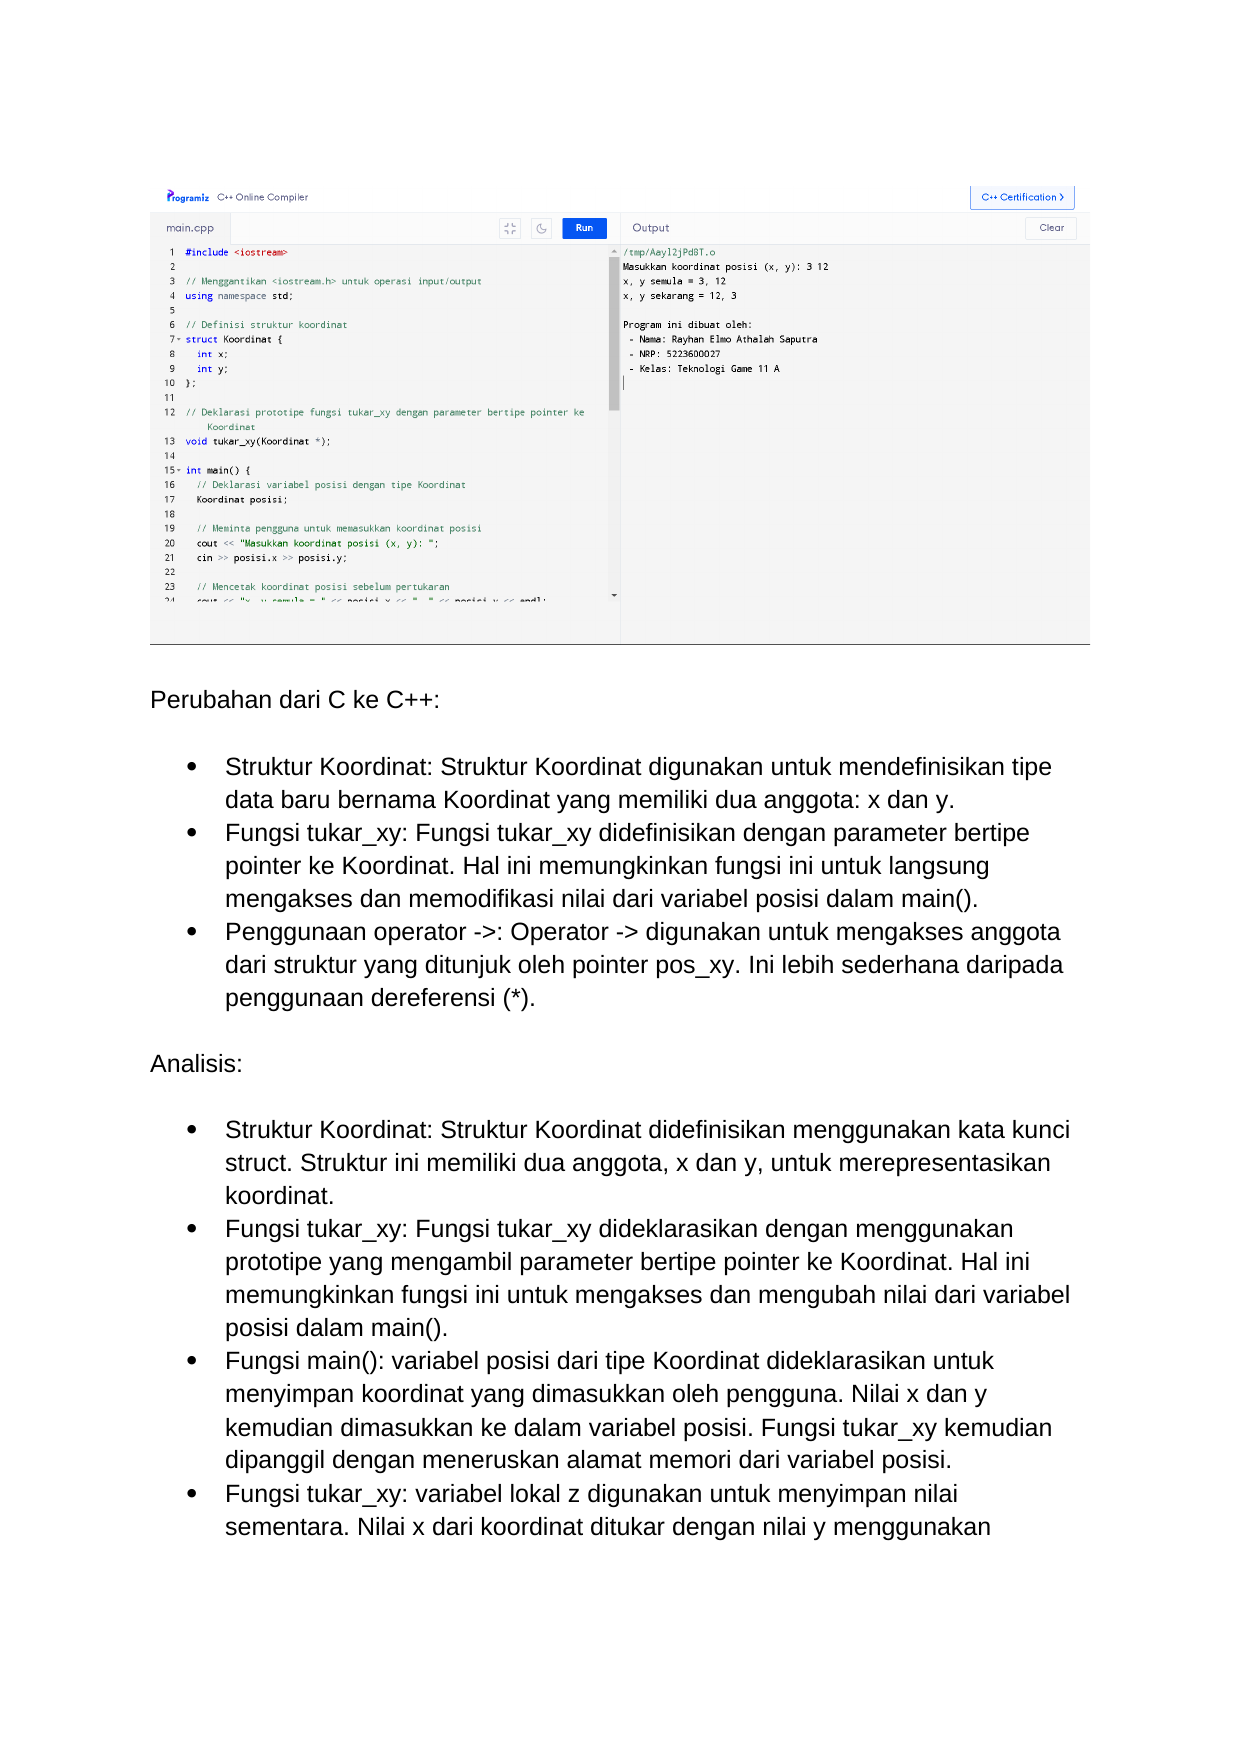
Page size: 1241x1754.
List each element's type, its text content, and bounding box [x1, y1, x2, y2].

list Struktur Koordinat: Struktur Koordinat digunakan untuk mendefinisikan tipe data baru bernama Koordinat yang memiliki dua anggota: x dan y. [187, 751, 1090, 813]
picture [150, 186, 1091, 645]
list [187, 1478, 1090, 1540]
list Fungsi main(): variabel posisi dari tipe Koordinat dideklarasikan untuk menyimpan koordinat yang dimasukkan oleh pengguna. Nilai x dan y kemudian dimasukkan ke dalam variabel posisi. Fungsi tukar_xy kemudian dipanggil dengan meneruskan alamat memori dari variabel posisi. [187, 1346, 1090, 1474]
text Analisis: [150, 1049, 1090, 1078]
text Perubahan dari C ke C++: [150, 685, 1090, 714]
list Penggunaan operator ->: Operator -> digunakan untuk mengakses anggota dari struktur yang ditunjuk oleh pointer pos_xy. Ini lebih sederhana daripada penggunaan dereferensi (*). [187, 917, 1090, 1012]
list Fungsi tukar_xy: Fungsi tukar_xy dideklarasikan dengan menggunakan prototipe yang mengambil parameter bertipe pointer ke Koordinat. Hal ini memungkinkan fungsi ini untuk mengakses dan mengubah nilai dari variabel posisi dalam main(). [187, 1214, 1090, 1342]
list Struktur Koordinat: Struktur Koordinat didefinisikan menggunakan kata kunci struct. Struktur ini memiliki dua anggota, x dan y, untuk merepresentasikan koordinat. [187, 1115, 1090, 1210]
list Fungsi tukar_xy: Fungsi tukar_xy didefinisikan dengan parameter bertipe pointer ke Koordinat. Hal ini memungkinkan fungsi ini untuk langsung mengakses dan memodifikasi nilai dari variabel posisi dalam main(). [187, 818, 1090, 912]
